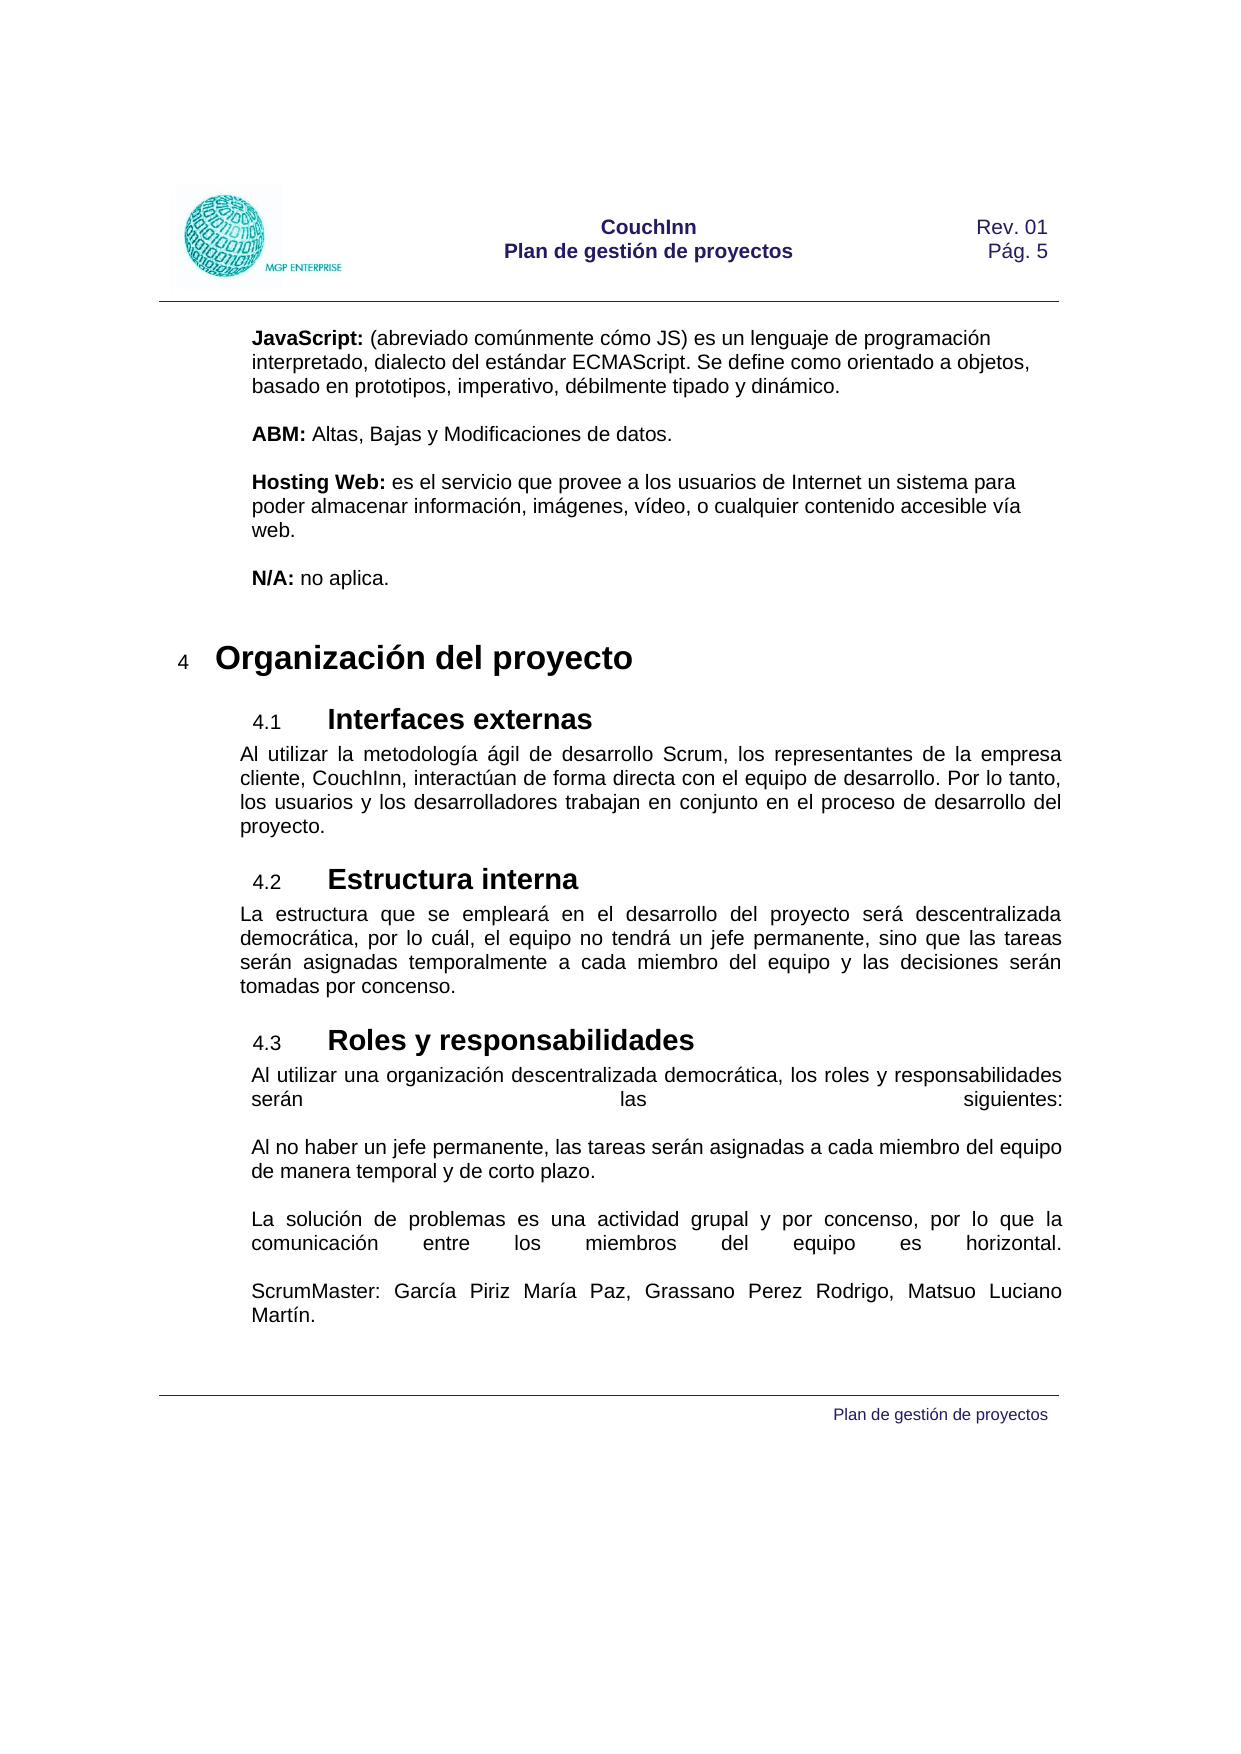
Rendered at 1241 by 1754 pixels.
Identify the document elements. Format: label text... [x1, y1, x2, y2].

list Estructura interna [252, 862, 1063, 896]
text Al utilizar una organización descentralizada democrática, los roles y responsabilidades serán las siguientes: Al no haber un jefe permanente, las tareas serán asignadas a cada miembro del equipo de manera temporal y de corto plazo. [251, 1063, 1063, 1183]
list Organización del proyecto [177, 638, 1063, 677]
picture [170, 183, 358, 294]
text ABM: Altas, Bajas y Modificaciones de datos. Hosting Web: es el servicio que provee a los usuarios de Internet un sistema para poder almacenar información, imágenes, vídeo, o cualquier contenido accesible vía web. N/A: no aplica. [252, 422, 1063, 589]
list Roles y responsabilidades [252, 1023, 1063, 1057]
text JavaScript: (abreviado comúnmente cómo JS) es un lenguaje de programación interpretado, dialecto del estándar ECMAScript. Se define como orientado a objetos, basado en prototipos, imperativo, débilmente tipado y dinámico. [841, 326, 1063, 398]
text Al utilizar la metodología ágil de desarrollo Scrum, los representantes de la empresa cliente, CouchInn, interactúan de forma directa con el equipo de desarrollo. Por lo tanto, los usuarios y los desarrolladores trabajan en conjunto en el proceso de desarrollo del proyecto. [240, 742, 1063, 837]
list Interfaces externas [252, 702, 1063, 735]
text La estructura que se empleará en el desarrollo del proyecto será descentralizada democrática, por lo cuál, el equipo no tendrá un jefe permanente, sino que las tareas serán asignadas temporalmente a cada miembro del equipo y las decisiones serán tomadas por concenso. [240, 902, 1063, 998]
